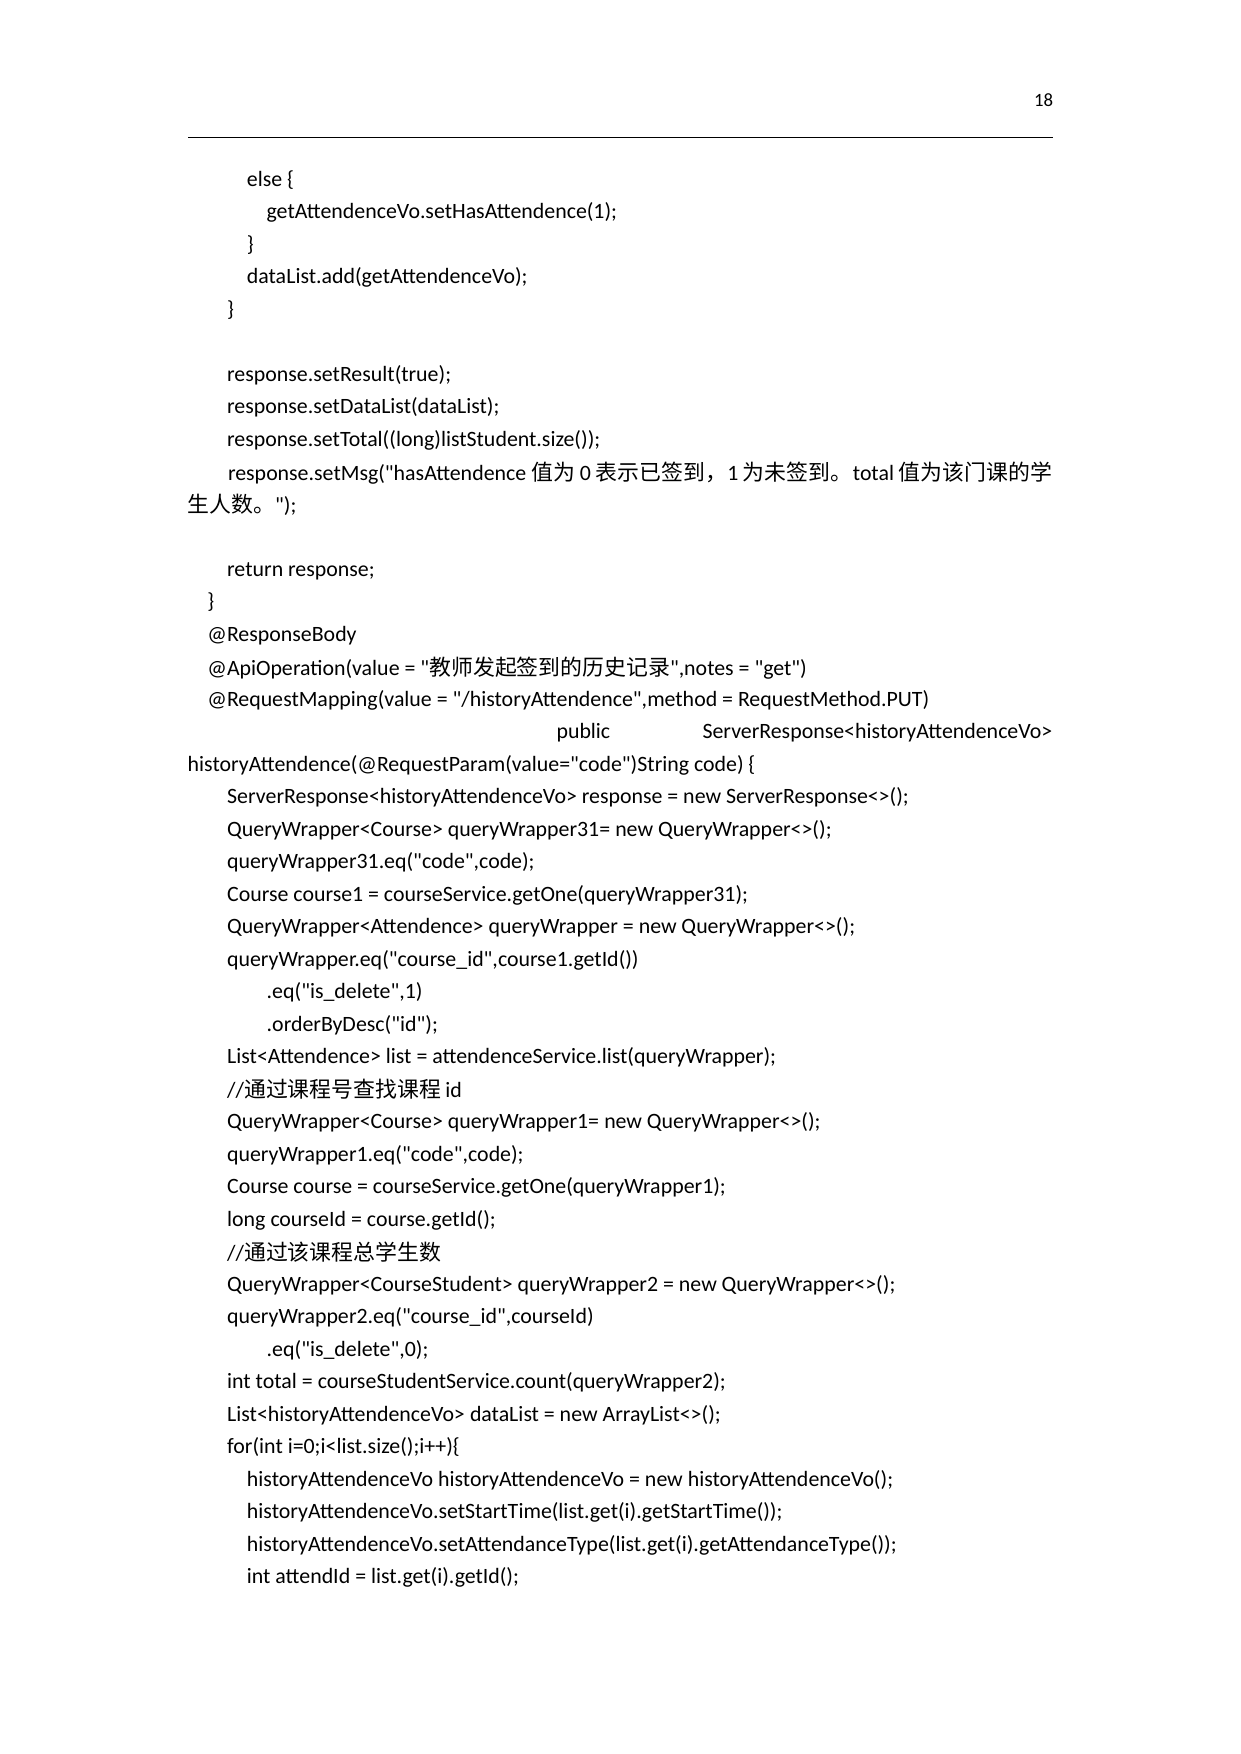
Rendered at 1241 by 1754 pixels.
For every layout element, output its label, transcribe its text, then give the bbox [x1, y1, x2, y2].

text for(int i=0;i<list.size();i++){ [187, 1429, 1053, 1462]
text queryWrapper1.eq("code",code); [187, 1137, 1053, 1169]
text Course course1 = courseService.getOne(queryWrapper31); [187, 877, 1053, 909]
text int attendId = list.get(i).getId(); [187, 1559, 1053, 1592]
text historyAttendenceVo.setStartTime(list.get(i).getStartTime()); [187, 1494, 1053, 1527]
text @ResponseBody [187, 617, 1053, 649]
text public ServerResponse<historyAttendenceVo> historyAttendence(@RequestParam(value="code")String code) { [187, 714, 1053, 779]
text QueryWrapper<CourseStudent> queryWrapper2 = new QueryWrapper<>(); [187, 1267, 1053, 1299]
text response.setMsg("hasAttendence值为0表示已签到，1为未签到。total值为该门课的学生人数。"); [187, 454, 1053, 519]
text } [187, 227, 1053, 259]
text } [187, 292, 1053, 324]
text dataList.add(getAttendenceVo); [187, 259, 1053, 292]
text List<historyAttendenceVo> dataList = new ArrayList<>(); [187, 1397, 1053, 1429]
text return response; [187, 552, 1053, 584]
text response.setTotal((long)listStudent.size()); [187, 422, 1053, 454]
text long courseId = course.getId(); [187, 1202, 1053, 1234]
text else { [187, 162, 1053, 194]
text //通过课程号查找课程id [187, 1072, 1053, 1104]
text .orderByDesc("id"); [187, 1007, 1053, 1039]
text //通过该课程总学生数 [187, 1234, 1053, 1267]
text QueryWrapper<Course> queryWrapper1= new QueryWrapper<>(); [187, 1104, 1053, 1137]
text historyAttendenceVo.setAttendanceType(list.get(i).getAttendanceType()); [187, 1527, 1053, 1559]
text historyAttendenceVo historyAttendenceVo = new historyAttendenceVo(); [187, 1462, 1053, 1494]
text queryWrapper2.eq("course_id",courseId) [187, 1299, 1053, 1332]
text QueryWrapper<Attendence> queryWrapper = new QueryWrapper<>(); [187, 909, 1053, 942]
text int total = courseStudentService.count(queryWrapper2); [187, 1364, 1053, 1397]
text QueryWrapper<Course> queryWrapper31= new QueryWrapper<>(); [187, 812, 1053, 844]
text queryWrapper.eq("course_id",course1.getId()) [187, 942, 1053, 974]
text .eq("is_delete",0); [187, 1332, 1053, 1364]
text @RequestMapping(value = "/historyAttendence",method = RequestMethod.PUT) [187, 682, 1053, 714]
text queryWrapper31.eq("code",code); [187, 844, 1053, 877]
text response.setResult(true); [187, 357, 1053, 389]
text } [187, 584, 1053, 617]
text response.setDataList(dataList); [187, 389, 1053, 422]
text .eq("is_delete",1) [187, 974, 1053, 1007]
text @ApiOperation(value = "教师发起签到的历史记录",notes = "get") [187, 649, 1053, 682]
text ServerResponse<historyAttendenceVo> response = new ServerResponse<>(); [187, 779, 1053, 812]
text List<Attendence> list = attendenceService.list(queryWrapper); [187, 1039, 1053, 1072]
text Course course = courseService.getOne(queryWrapper1); [187, 1169, 1053, 1202]
text getAttendenceVo.setHasAttendence(1); [187, 194, 1053, 227]
